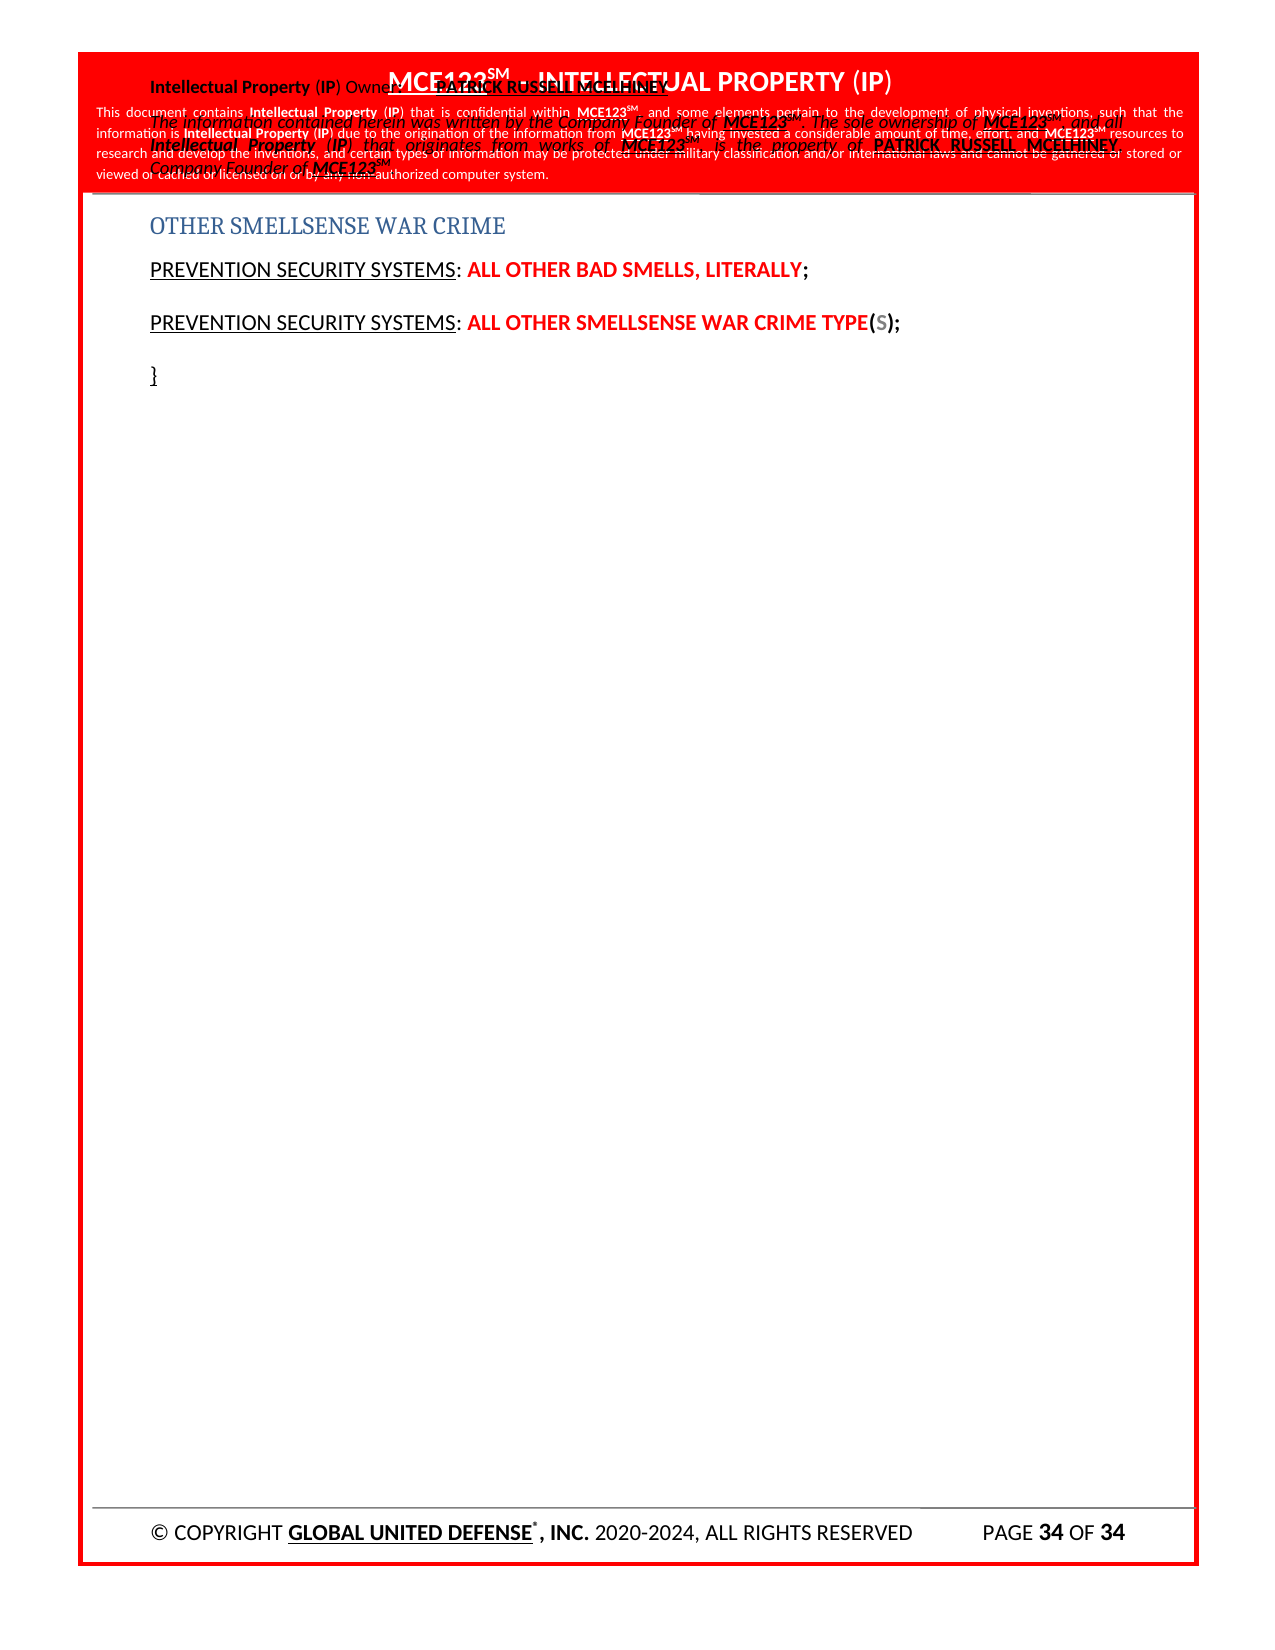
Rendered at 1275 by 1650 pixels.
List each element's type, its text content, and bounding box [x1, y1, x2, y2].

text PREVENTION SECURITY SYSTEMS: ALL OTHER SMELLSENSE WAR CRIME TYPE(S); [150, 308, 1125, 336]
text PREVENTION SECURITY SYSTEMS: ALL OTHER BAD SMELLS, LITERALLY; [150, 255, 1125, 283]
text } [150, 361, 1125, 389]
subtitle OTHER SMELLSENSE WAR CRIME [150, 212, 1125, 240]
